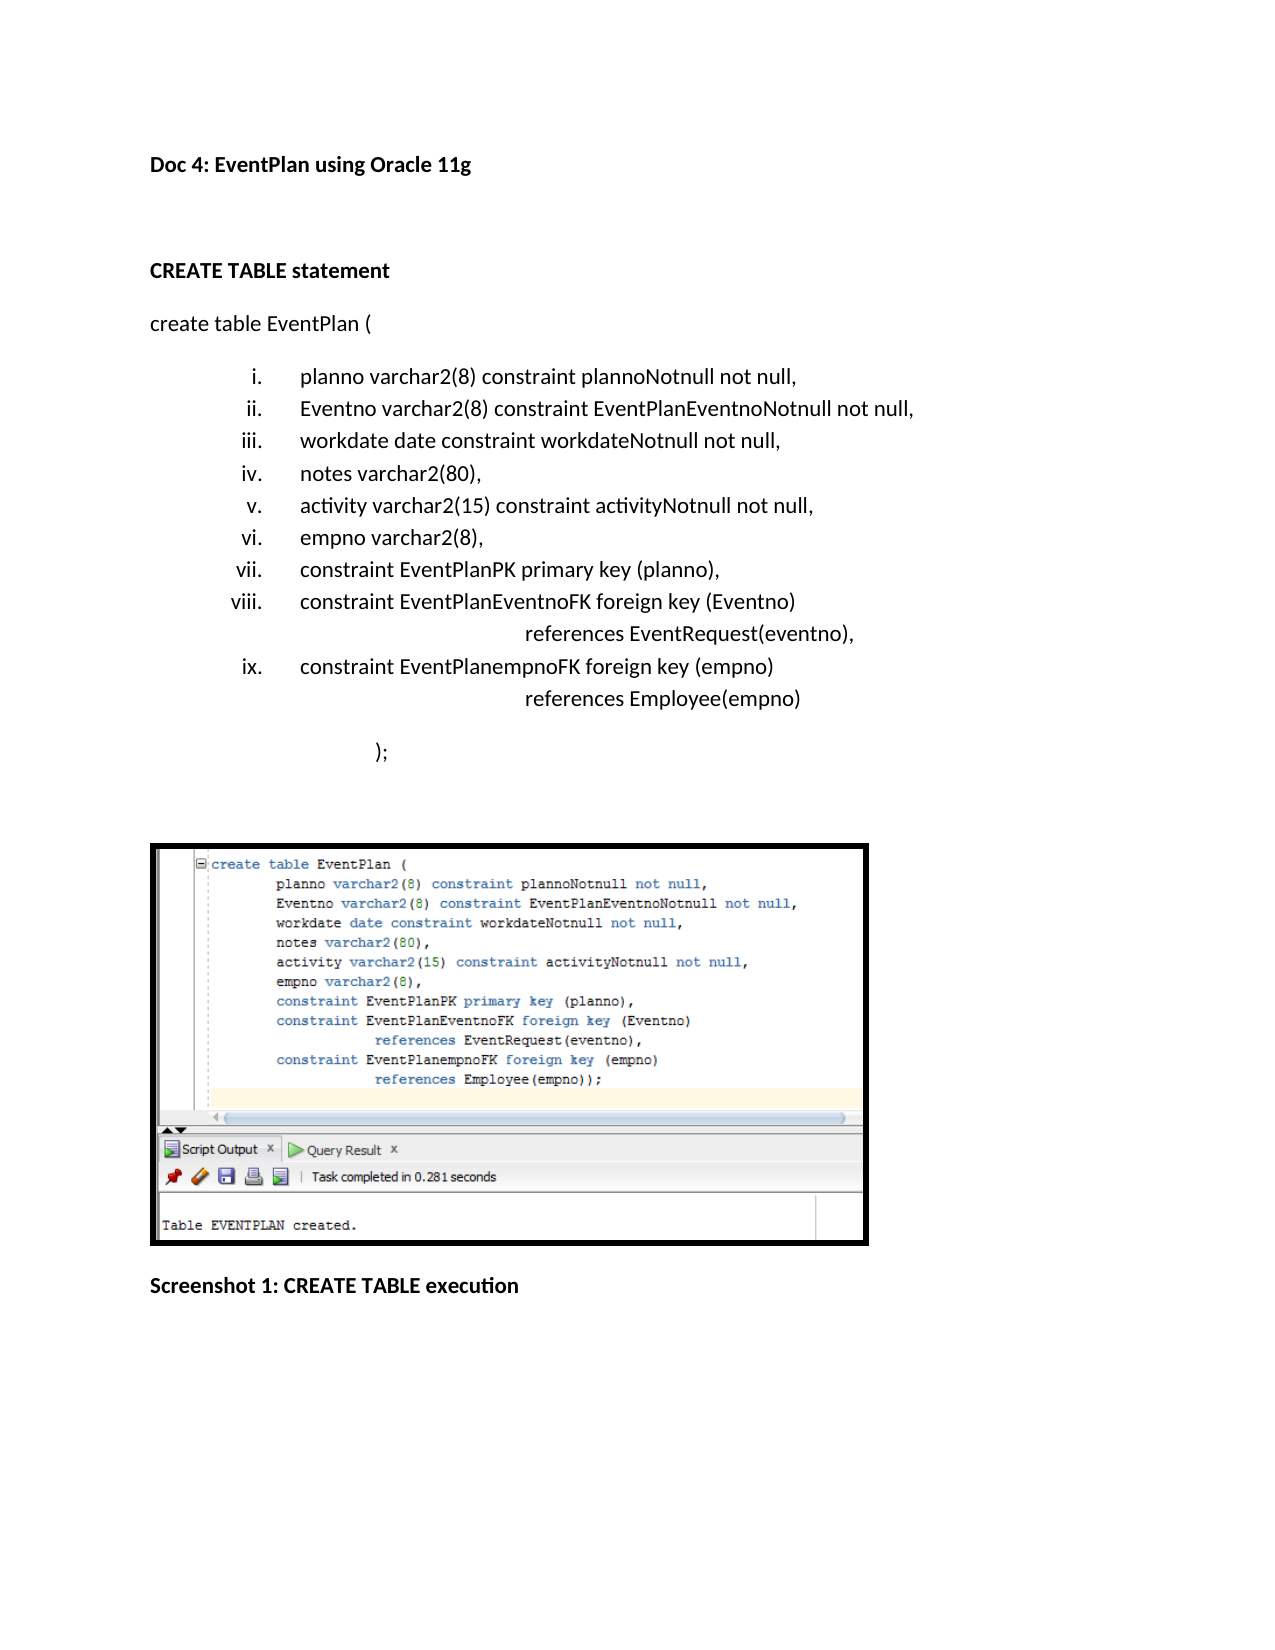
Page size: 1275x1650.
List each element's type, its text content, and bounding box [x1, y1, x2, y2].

list references Employee(empno) [525, 684, 1125, 712]
list planno varchar2(8) constraint plannoNotnull not null, [262, 362, 1125, 390]
text ); [300, 737, 1125, 765]
list workdate date constraint workdateNotnull not null, [262, 426, 1125, 454]
list constraint EventPlanPK primary key (planno), [262, 555, 1125, 583]
text create table EventPlan ( [150, 309, 1125, 337]
list Eventno varchar2(8) constraint EventPlanEventnoNotnull not null, [262, 394, 1125, 422]
list constraint EventPlanempnoFK foreign key (empno) [262, 652, 1125, 680]
list references EventRequest(eventno), [525, 619, 1125, 648]
list activity varchar2(15) constraint activityNotnull not null, [262, 491, 1125, 519]
text Doc 4: EventPlan using Oracle 11g [150, 150, 1125, 178]
text CREATE TABLE statement [150, 256, 1125, 284]
text Screenshot 1: CREATE TABLE execution [150, 1271, 1125, 1299]
list constraint EventPlanEventnoFK foreign key (Eventno) [262, 587, 1125, 615]
list empno varchar2(8), [262, 523, 1125, 551]
picture [156, 849, 863, 1240]
list notes varchar2(80), [262, 459, 1125, 487]
